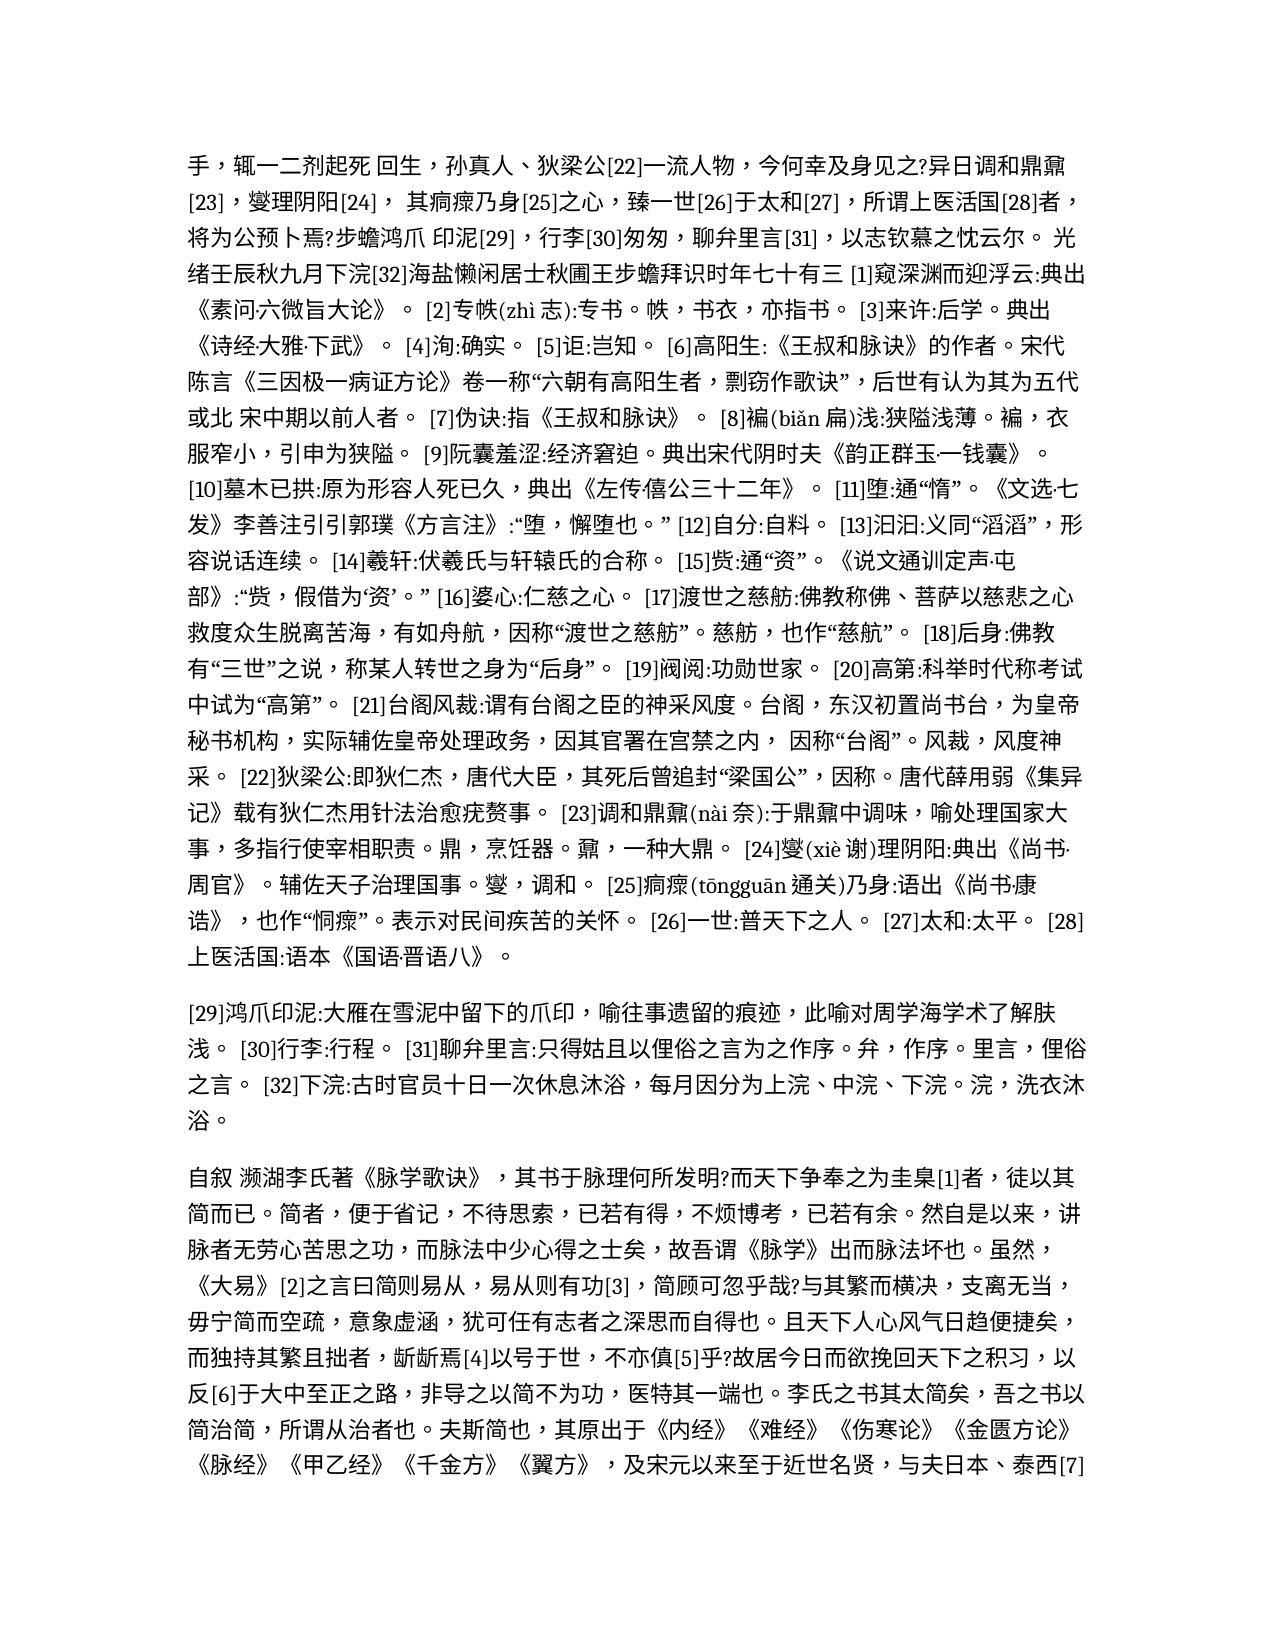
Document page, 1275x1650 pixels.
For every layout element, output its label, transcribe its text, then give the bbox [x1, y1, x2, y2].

text [29]鸿爪印泥:大雁在雪泥中留下的爪印，喻往事遗留的痕迹，此喻对周学海学术了解肤浅。 [30]行李:行程。 [31]聊弁里言:只得姑且以俚俗之言为之作序。弁，作序。里言，俚俗之言。 [32]下浣:古时官员十日一次休息沐浴，每月因分为上浣、中浣、下浣。浣，洗衣沐浴。 [187, 997, 1087, 1136]
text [187, 1162, 1087, 1481]
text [187, 150, 1087, 972]
